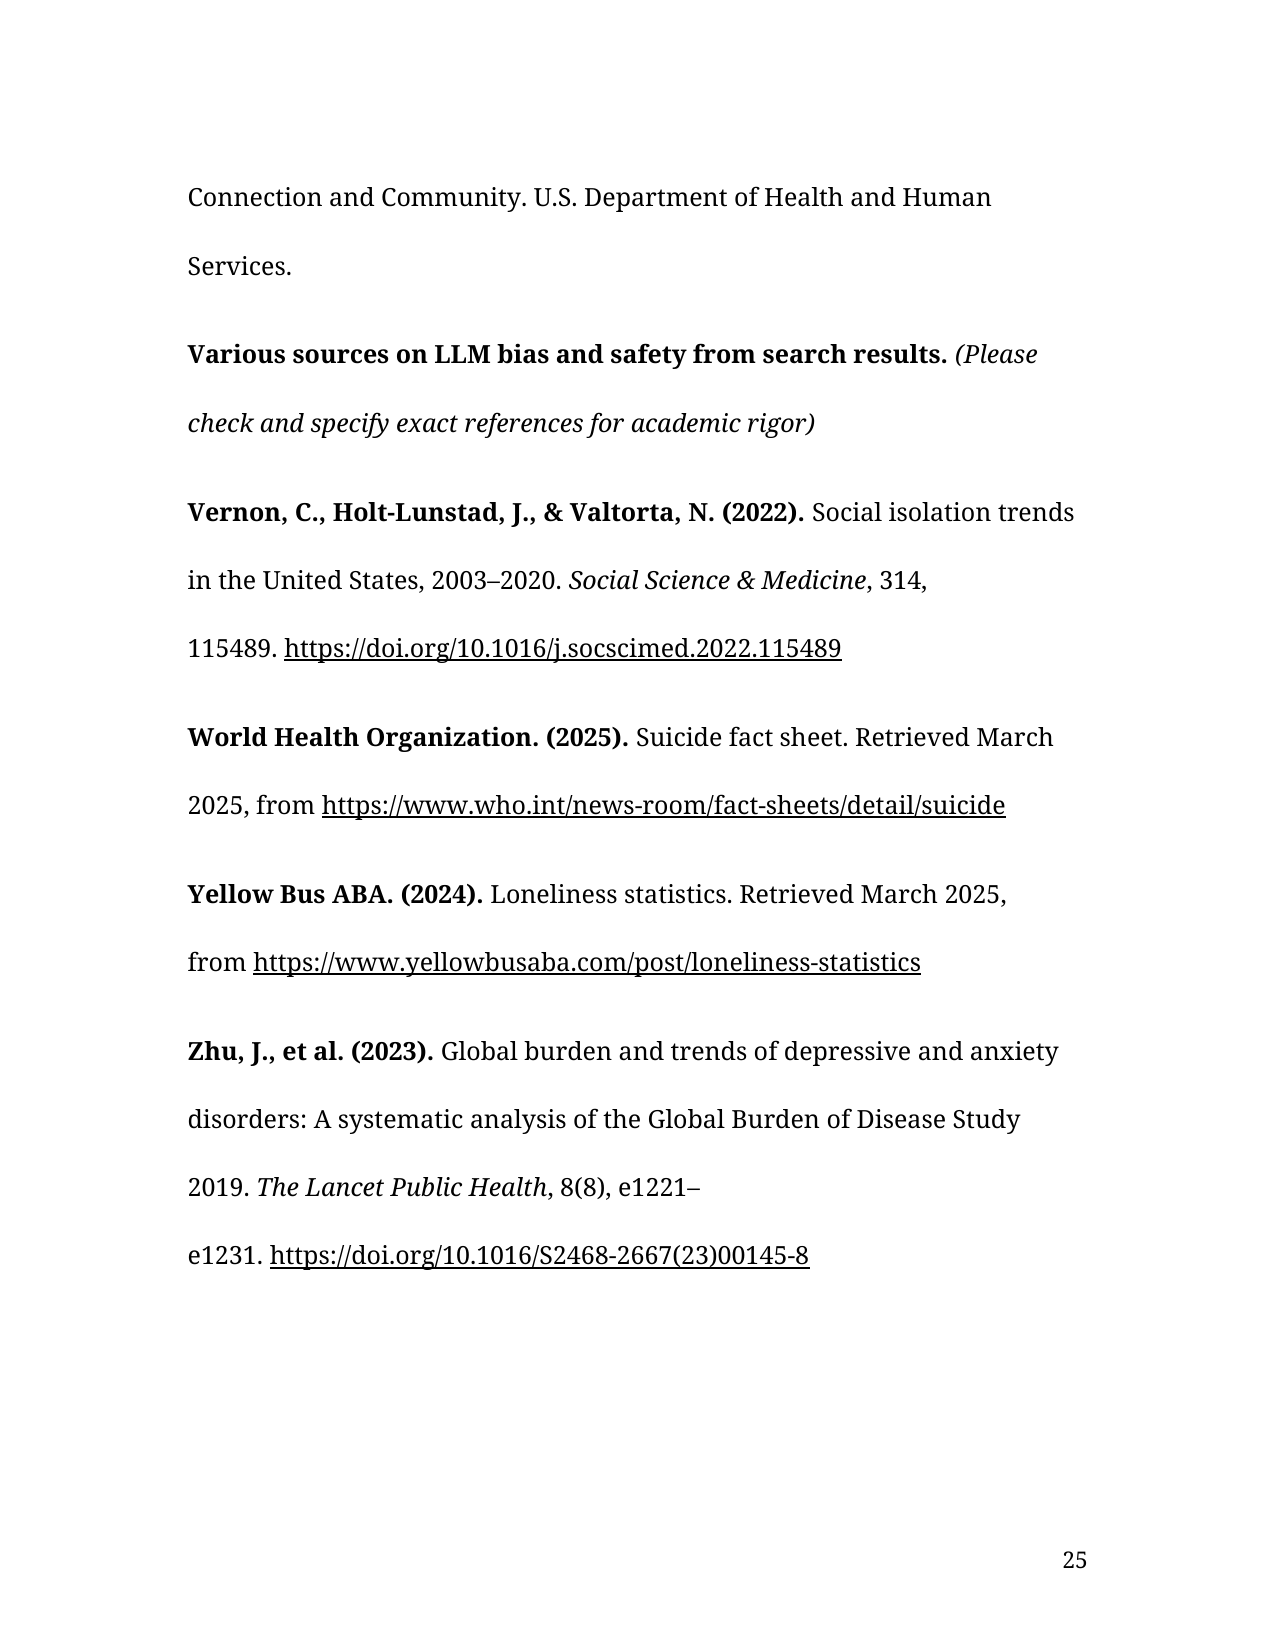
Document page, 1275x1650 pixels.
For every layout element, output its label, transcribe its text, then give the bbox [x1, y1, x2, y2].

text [187, 180, 1087, 282]
text World Health Organization. (2025). Suicide fact sheet. Retrieved March 2025, from https://www.who.int/news-room/fact-sheets/detail/suicide [187, 719, 1087, 822]
text Yellow Bus ABA. (2024). Loneliness statistics. Retrieved March 2025, from https://www.yellowbusaba.com/post/loneliness-statistics [187, 876, 1087, 979]
text Vernon, C., Holt-Lunstad, J., & Valtorta, N. (2022). Social isolation trends in the United States, 2003–2020. Social Science & Medicine, 314, 115489. https://doi.org/10.1016/j.socscimed.2022.115489 [187, 494, 1087, 664]
text Zhu, J., et al. (2023). Global burden and trends of depressive and anxiety disorders: A systematic analysis of the Global Burden of Disease Study 2019. The Lancet Public Health, 8(8), e1221–e1231. https://doi.org/10.1016/S2468-2667(23)00145-8 [187, 1033, 1087, 1272]
text Various sources on LLM bias and safety from search results. (Please check and specify exact references for academic rigor) [187, 337, 1087, 439]
